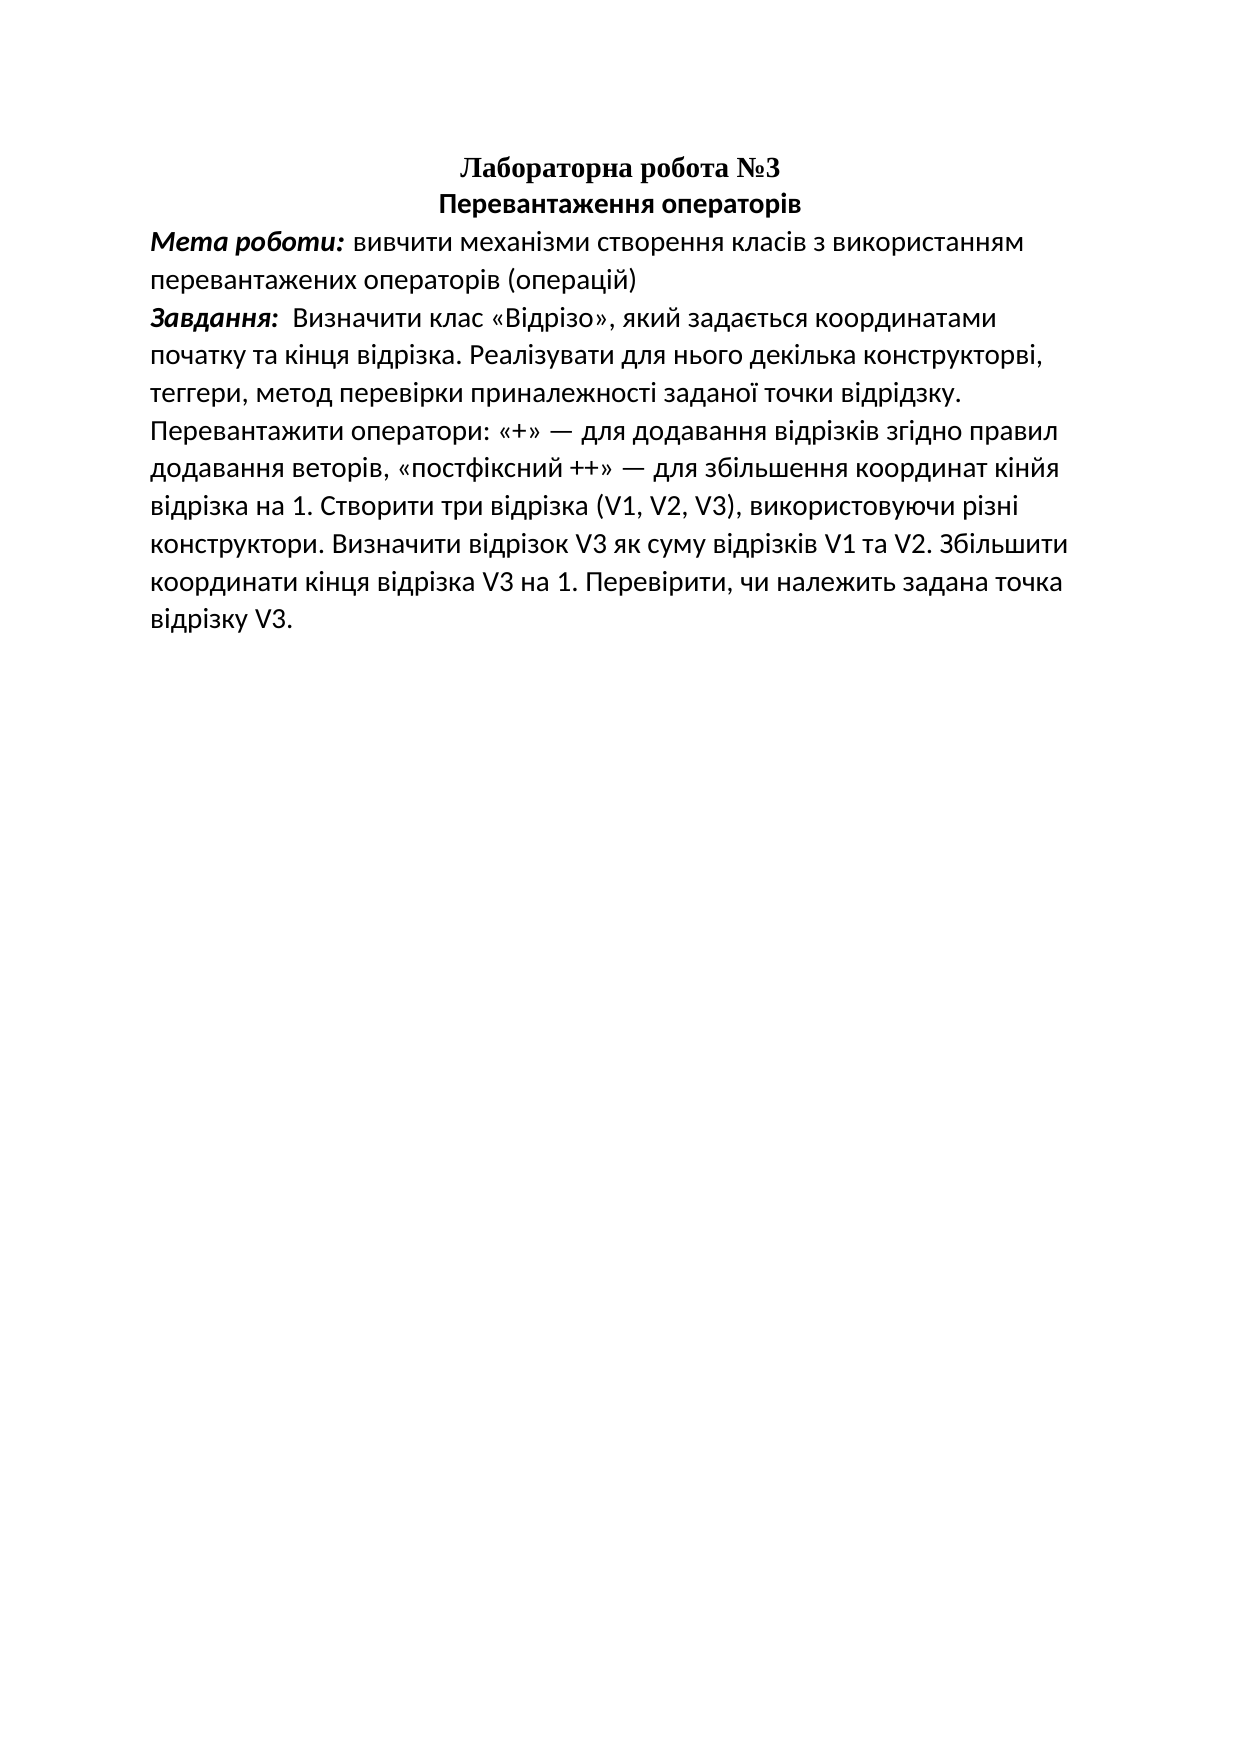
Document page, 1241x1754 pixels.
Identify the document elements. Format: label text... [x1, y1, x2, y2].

text Мета роботи: вивчити механізми створення класів з використанням перевантажених операторів (операцій) [150, 223, 1090, 297]
text Перевантаження операторів [150, 186, 1090, 221]
text Завдання: Визначити клас «Відрізо», який задається координатами початку та кінця відрізка. Реалізувати для нього декілька конструкторві, теггери, метод перевірки приналежності заданої точки відрідзку. Перевантажити оператори: «+» — для додавання відрізків згідно правил додавання веторів, «постфіксний ++» — для збільшення координат кінйя відрізка на 1. Створити три відрізка (V1, V2, V3), використовуючи різні конструктори. Визначити відрізок V3 як суму відрізків V1 та V2. Збільшити координати кінця відрізка V3 на 1. Перевірити, чи належить задана точка відрізку V3. [150, 299, 1090, 636]
text Лабораторна робота №3 [150, 150, 1090, 183]
